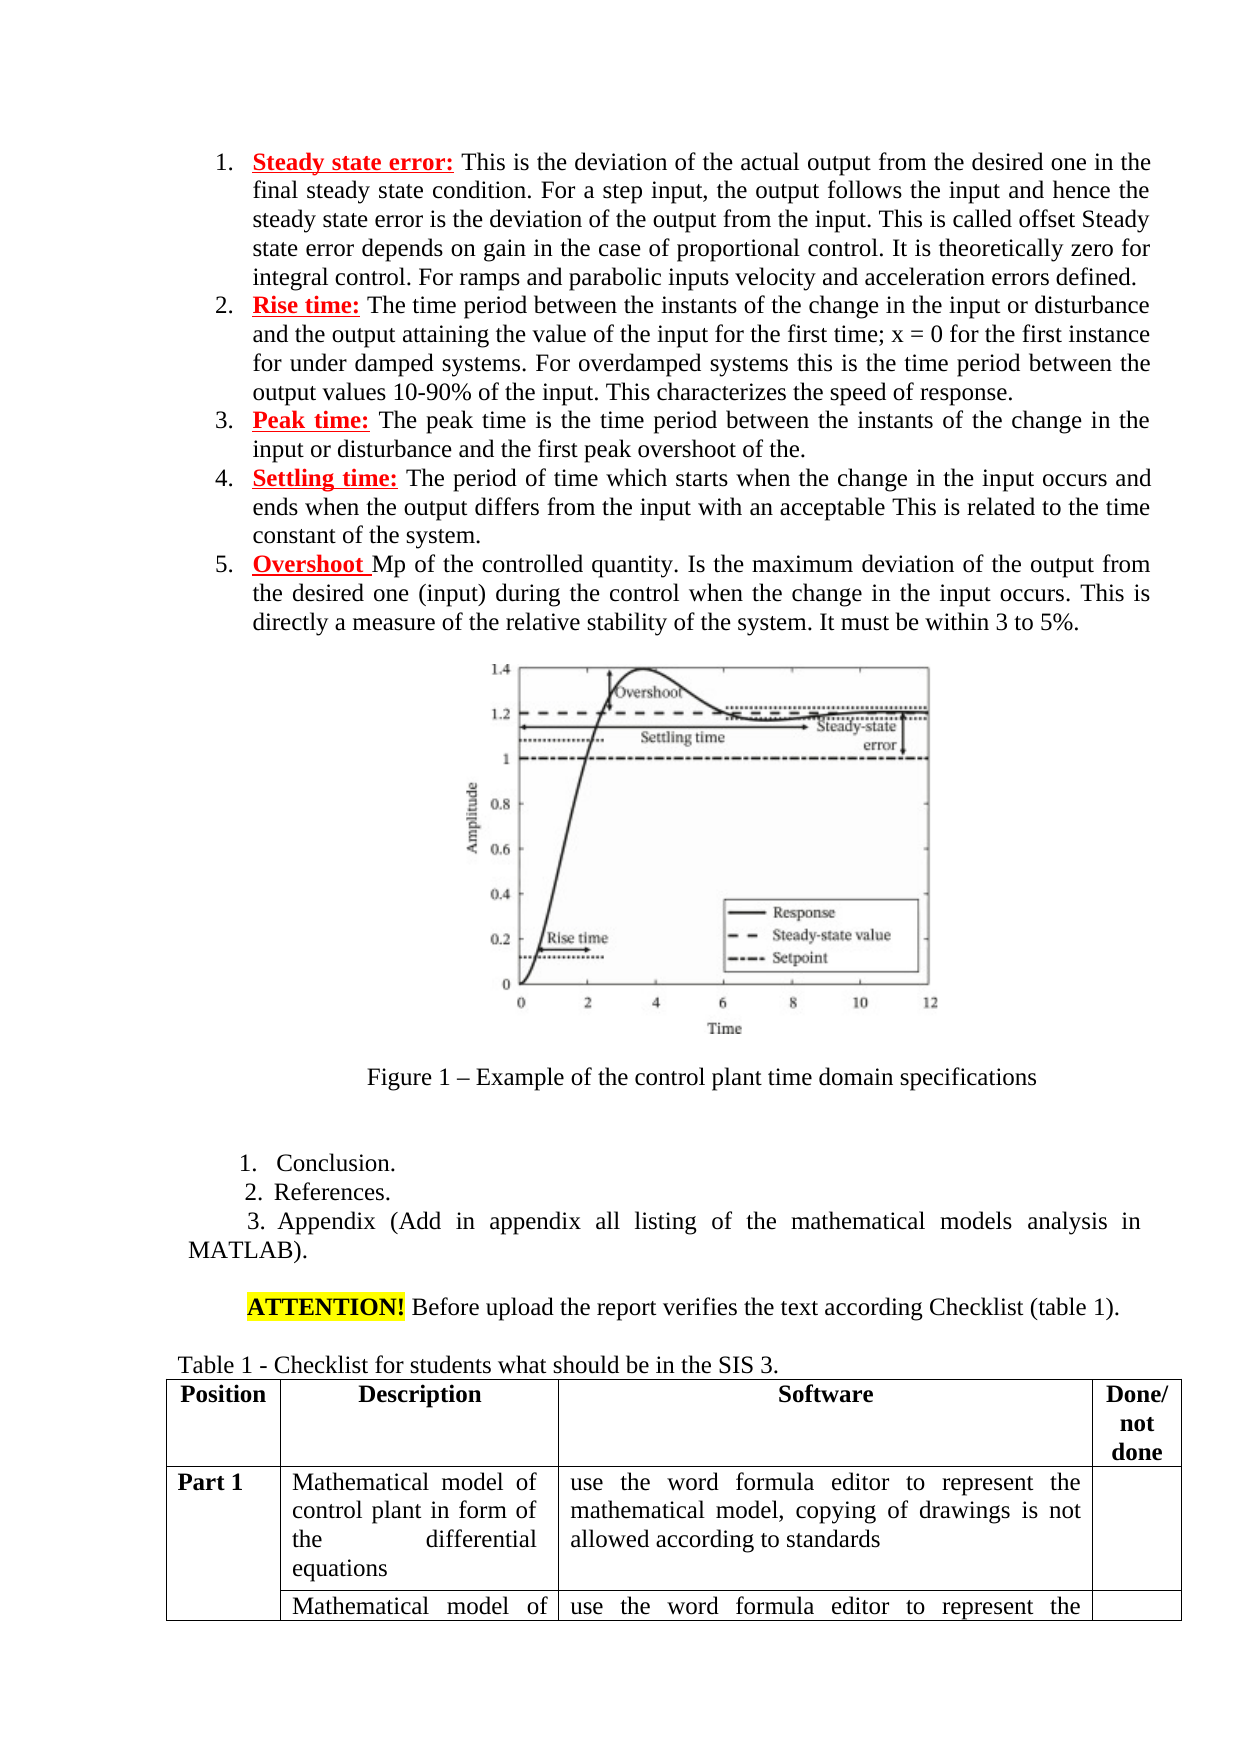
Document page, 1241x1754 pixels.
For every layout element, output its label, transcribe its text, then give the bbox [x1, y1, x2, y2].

list Overshoot Mp of the controlled quantity. Is the maximum deviation of the output from the desired one (input) during the control when the change in the input occurs. This is directly a measure of the relative stability of the system. It must be within 3 to 5%. [215, 549, 1152, 636]
list Figure 1 – Example of the control plant time domain specifications [252, 1062, 1152, 1091]
picture [466, 664, 938, 1034]
table_cell [1093, 1591, 1181, 1620]
table_header Software [559, 1380, 1092, 1466]
table_header Description [281, 1380, 558, 1466]
list Rise time: The time period between the instants of the change in the input or disturbance and the output attaining the value of the input for the first time; x = 0 for the first instance for under damped systems. For overdamped systems this is the time period between the output values 10-90% of the input. This characterizes the speed of response. [215, 291, 1152, 406]
table_cell Mathematical model of control plant in form of the differential equations [281, 1467, 558, 1590]
list Conclusion. [238, 1148, 1152, 1177]
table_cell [559, 1591, 1092, 1620]
list ATTENTION! Before upload the report verifies the text according Checklist (table 1). [405, 1292, 1141, 1321]
list Settling time: The period of time which starts when the change in the in­put occurs and ends when the output differs from the input with an acceptable This is related to the time constant of the system. [215, 463, 1152, 549]
list Peak time: The peak time is the time period between the instants of the change in the input or disturbance and the first peak overshoot of the. [215, 406, 1152, 463]
table_cell Part 1 [167, 1467, 280, 1620]
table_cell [281, 1591, 558, 1620]
table_header Position [167, 1380, 280, 1466]
table_cell [1093, 1467, 1181, 1590]
text Table 1 - Checklist for students what should be in the SIS 3. [177, 1350, 1152, 1378]
list Appendix (Add in appendix all listing of the mathematical models analysis in MATLAB). [188, 1206, 1141, 1263]
list Steady state error: This is the deviation of the actual output from the desired one in the final steady state condition. For a step input, the output follows the input and hence the steady state error is the deviation of the output from the input. This is called offset Steady state error depends on gain in the case of proportional control. It is theoretically zero for integral control. For ramps and parabolic inputs velocity and acceleration errors defined. [215, 147, 1152, 291]
table_header Done/not done [1093, 1380, 1181, 1466]
list References. [244, 1177, 1152, 1206]
table_cell use the word formula editor to represent the mathematical model, copying of drawings is not allowed according to standards [559, 1467, 1092, 1590]
